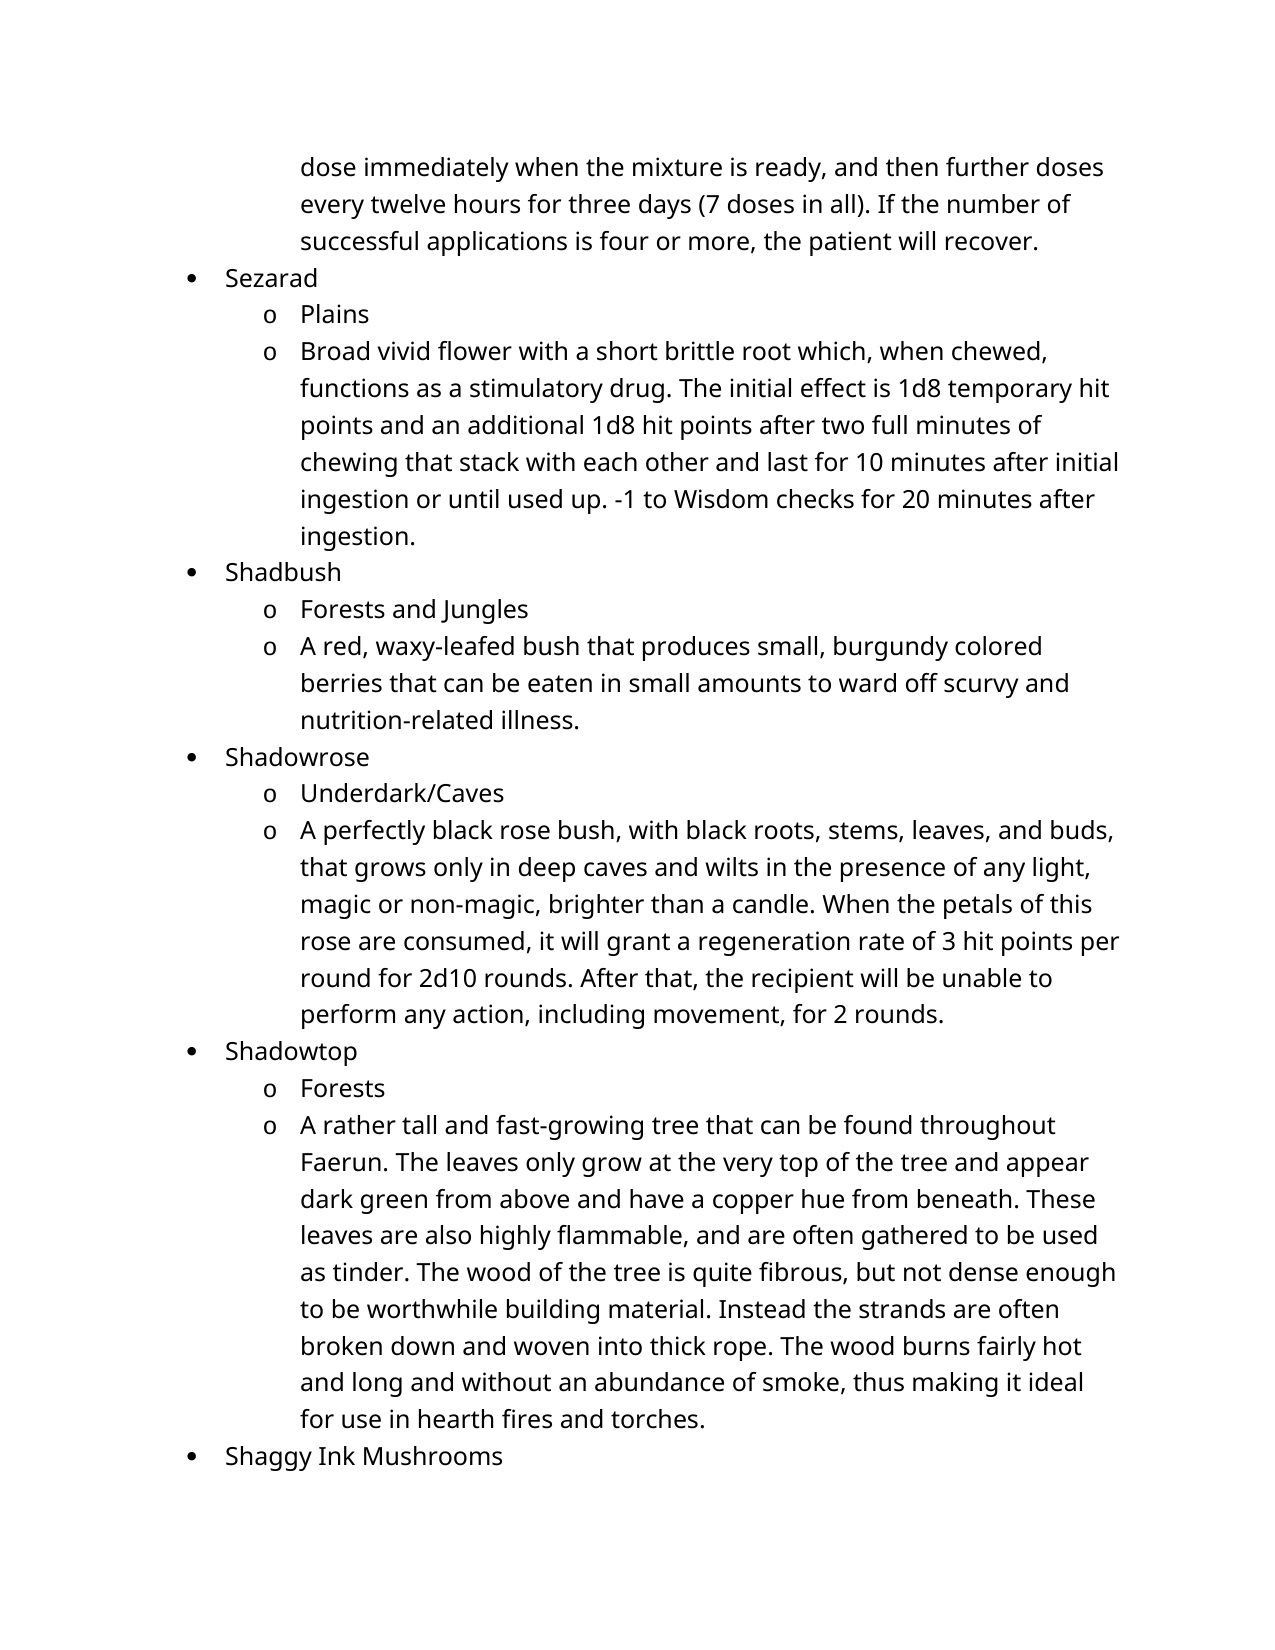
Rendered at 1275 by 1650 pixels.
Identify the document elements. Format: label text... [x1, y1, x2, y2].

list Shadowtop [187, 1034, 1125, 1068]
list Shaggy Ink Mushrooms [187, 1439, 1125, 1473]
list Underdark/Caves [262, 776, 1125, 810]
list A red, waxy-leafed bush that produces small, burgundy colored berries that can be eaten in small amounts to ward off scurvy and nutrition-related illness. [262, 629, 1125, 736]
list Broad vivid flower with a short brittle root which, when chewed, functions as a stimulatory drug. The initial effect is 1d8 temporary hit points and an additional 1d8 hit points after two full minutes of chewing that stack with each other and last for 10 minutes after initial ingestion or until used up. -1 to Wisdom checks for 20 minutes after ingestion. [262, 334, 1125, 552]
list Shadbush [187, 555, 1125, 589]
list A perfectly black rose bush, with black roots, stems, leaves, and buds, that grows only in deep caves and wilts in the presence of any light, magic or non-magic, brighter than a candle. When the petals of this rose are consumed, it will grant a regeneration rate of 3 hit points per round for 2d10 rounds. After that, the recipient will be unable to perform any action, including movement, for 2 rounds. [262, 813, 1125, 1031]
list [262, 150, 1125, 258]
list Forests [262, 1071, 1125, 1105]
list Forests and Jungles [262, 592, 1125, 626]
list Sezarad [187, 260, 1125, 294]
list Plains [262, 297, 1125, 331]
list Shadowrose [187, 739, 1125, 773]
list A rather tall and fast-growing tree that can be found throughout Faerun. The leaves only grow at the very top of the tree and appear dark green from above and have a copper hue from beneath. These leaves are also highly flammable, and are often gathered to be used as tinder. The wood of the tree is quite fibrous, but not dense enough to be worthwhile building material. Instead the strands are often broken down and woven into thick rope. The wood burns fairly hot and long and without an abundance of smoke, thus making it ideal for use in hearth fires and torches. [262, 1107, 1125, 1436]
